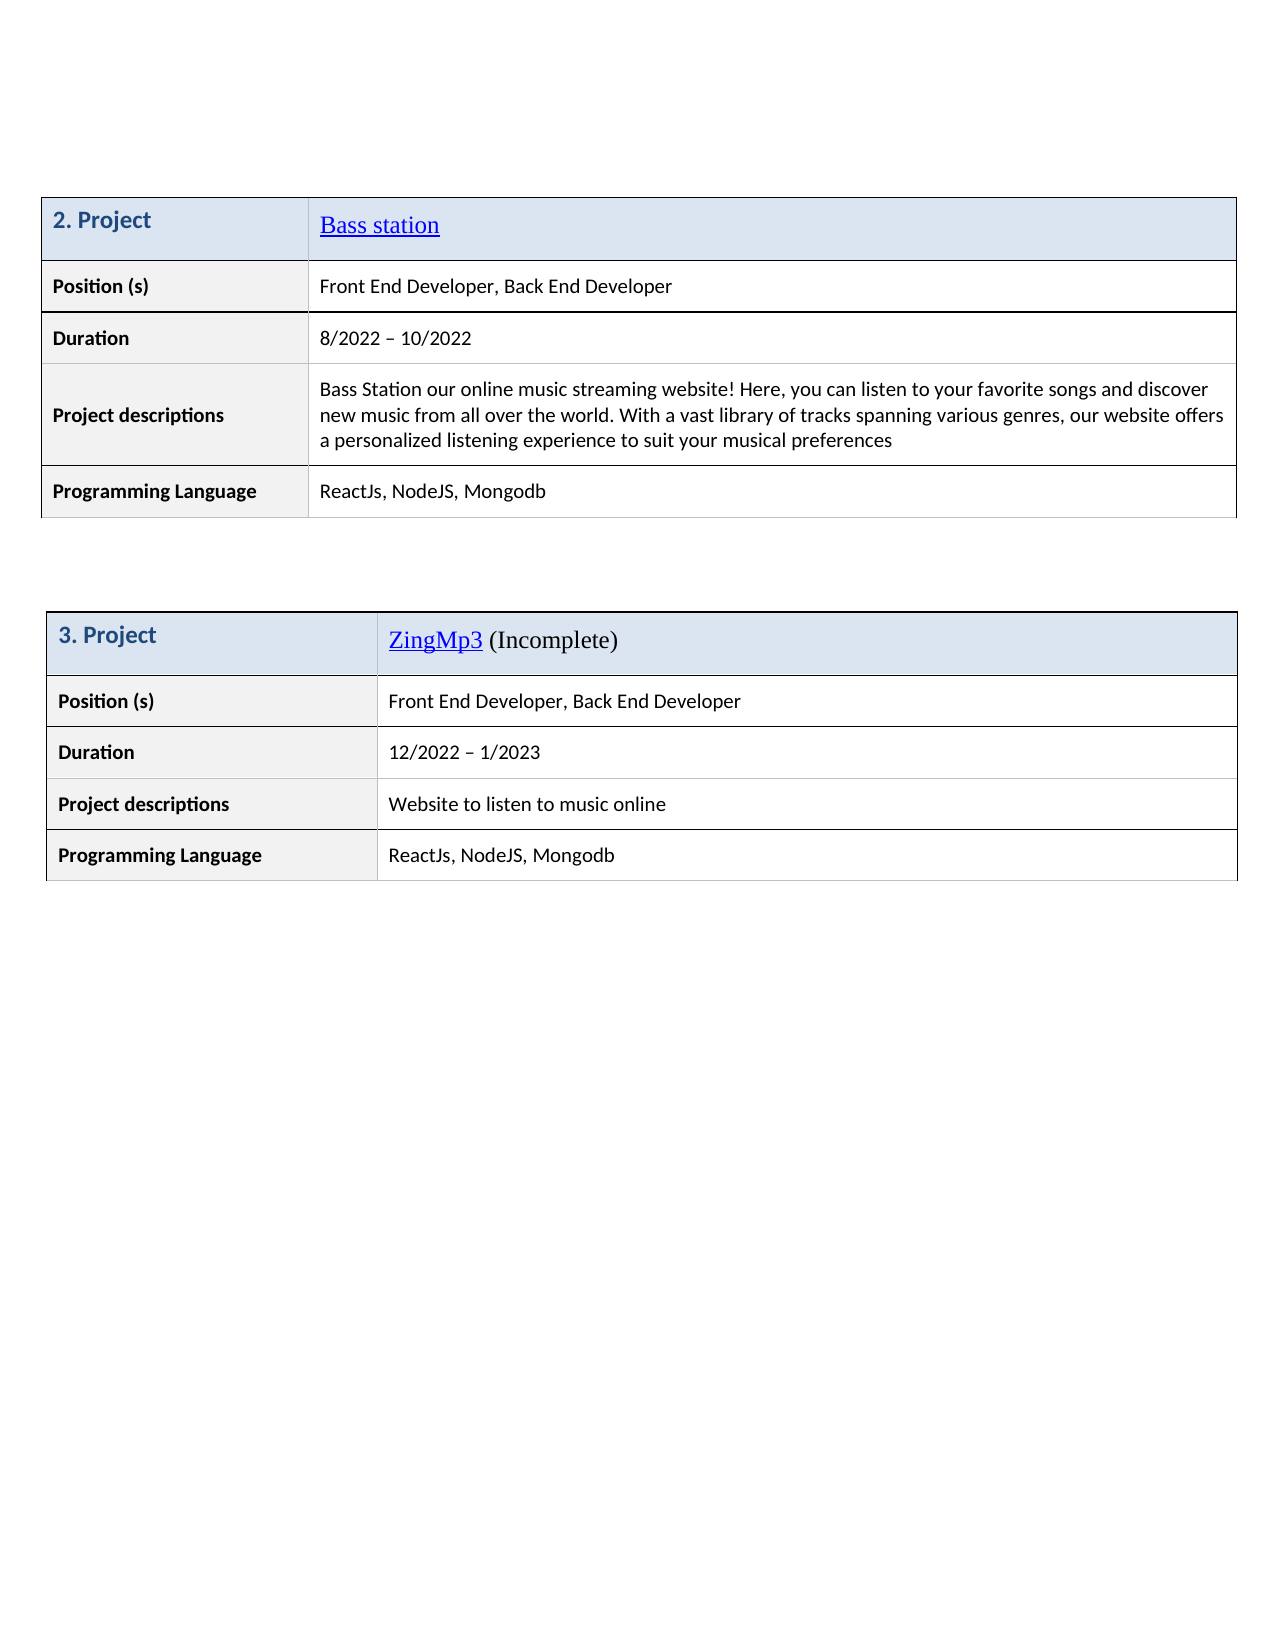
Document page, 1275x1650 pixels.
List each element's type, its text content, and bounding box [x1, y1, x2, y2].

table_cell Front End Developer, Back End Developer [309, 261, 1236, 311]
table_header ZingMp3 (Incomplete) [378, 613, 1237, 674]
table_cell Website to listen to music online [378, 779, 1237, 829]
table_header Bass station [309, 198, 1236, 260]
table_cell Position (s) [42, 261, 308, 311]
table_cell ReactJs, NodeJS, Mongodb [378, 830, 1237, 880]
table_cell Programming Language [42, 466, 308, 517]
table_cell ReactJs, NodeJS, Mongodb [309, 466, 1236, 517]
table_cell Programming Language [47, 830, 377, 880]
table_header 3. Project [47, 613, 377, 674]
table_cell 8/2022 – 10/2022 [309, 313, 1236, 363]
table_header 2. Project [42, 198, 308, 260]
table_cell Project descriptions [47, 779, 377, 829]
table_cell 12/2022 – 1/2023 [378, 727, 1237, 777]
table_cell Front End Developer, Back End Developer [378, 676, 1237, 726]
table_cell Duration [47, 727, 377, 777]
table_cell Duration [42, 313, 308, 363]
table_cell Project descriptions [42, 364, 308, 465]
table_cell Bass Station our online music streaming website! Here, you can listen to your favorite songs and discover new music from all over the world. With a vast library of tracks spanning various genres, our website offers a personalized listening experience to suit your musical preferences [309, 364, 1236, 465]
table_cell Position (s) [47, 676, 377, 726]
